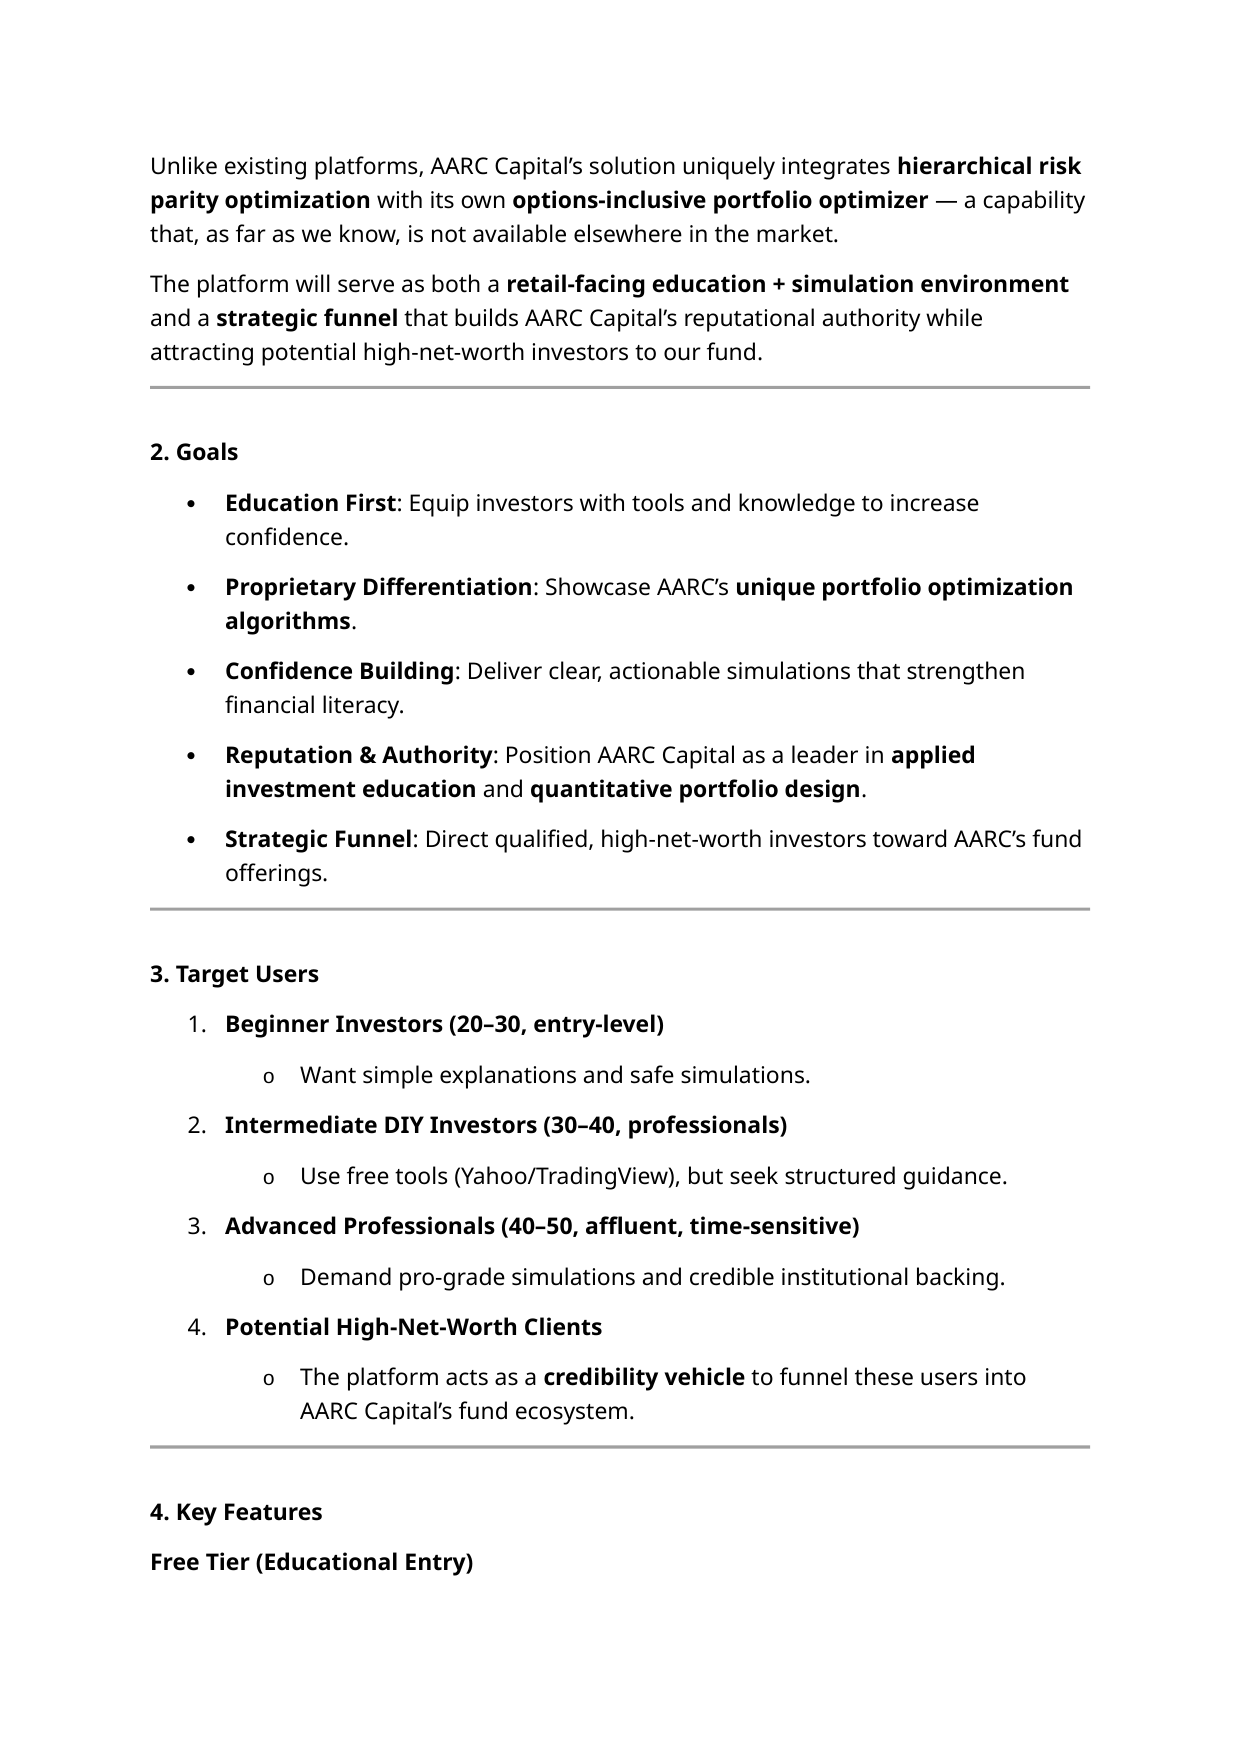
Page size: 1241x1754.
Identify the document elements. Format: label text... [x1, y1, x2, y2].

text 4. Key Features [150, 1496, 1090, 1527]
list Strategic Funnel: Direct qualified, high-net-worth investors toward AARC’s fund offerings. [187, 823, 1090, 888]
list The platform acts as a credibility vehicle to funnel these users into AARC Capital’s fund ecosystem. [262, 1361, 1090, 1426]
text Unlike existing platforms, AARC Capital’s solution uniquely integrates hierarchical risk parity optimization with its own options-inclusive portfolio optimizer — a capability that, as far as we know, is not available elsewhere in the market. [150, 150, 1090, 249]
text The platform will serve as both a retail-facing education + simulation environment and a strategic funnel that builds AARC Capital’s reputational authority while attracting potential high-net-worth investors to our fund. [150, 268, 1090, 367]
list Beginner Investors (20–30, entry-level) [187, 1008, 1090, 1039]
text 3. Target Users [150, 958, 1090, 989]
list Advanced Professionals (40–50, affluent, time-sensitive) [187, 1210, 1090, 1241]
list Use free tools (Yahoo/TradingView), but seek structured guidance. [262, 1159, 1090, 1191]
list Proprietary Differentiation: Showcase AARC’s unique portfolio optimization algorithms. [187, 571, 1090, 636]
text Free Tier (Educational Entry) [150, 1546, 1090, 1577]
list Potential High-Net-Worth Clients [187, 1311, 1090, 1342]
list Reputation & Authority: Position AARC Capital as a leader in applied investment education and quantitative portfolio design. [187, 739, 1090, 804]
list Confidence Building: Deliver clear, actionable simulations that strengthen financial literacy. [187, 655, 1090, 720]
list Want simple explanations and safe simulations. [262, 1059, 1090, 1090]
list Education First: Equip investors with tools and knowledge to increase confidence. [187, 487, 1090, 552]
list Demand pro-grade simulations and credible institutional backing. [262, 1260, 1090, 1292]
text 2. Goals [150, 436, 1090, 467]
list Intermediate DIY Investors (30–40, professionals) [187, 1109, 1090, 1140]
